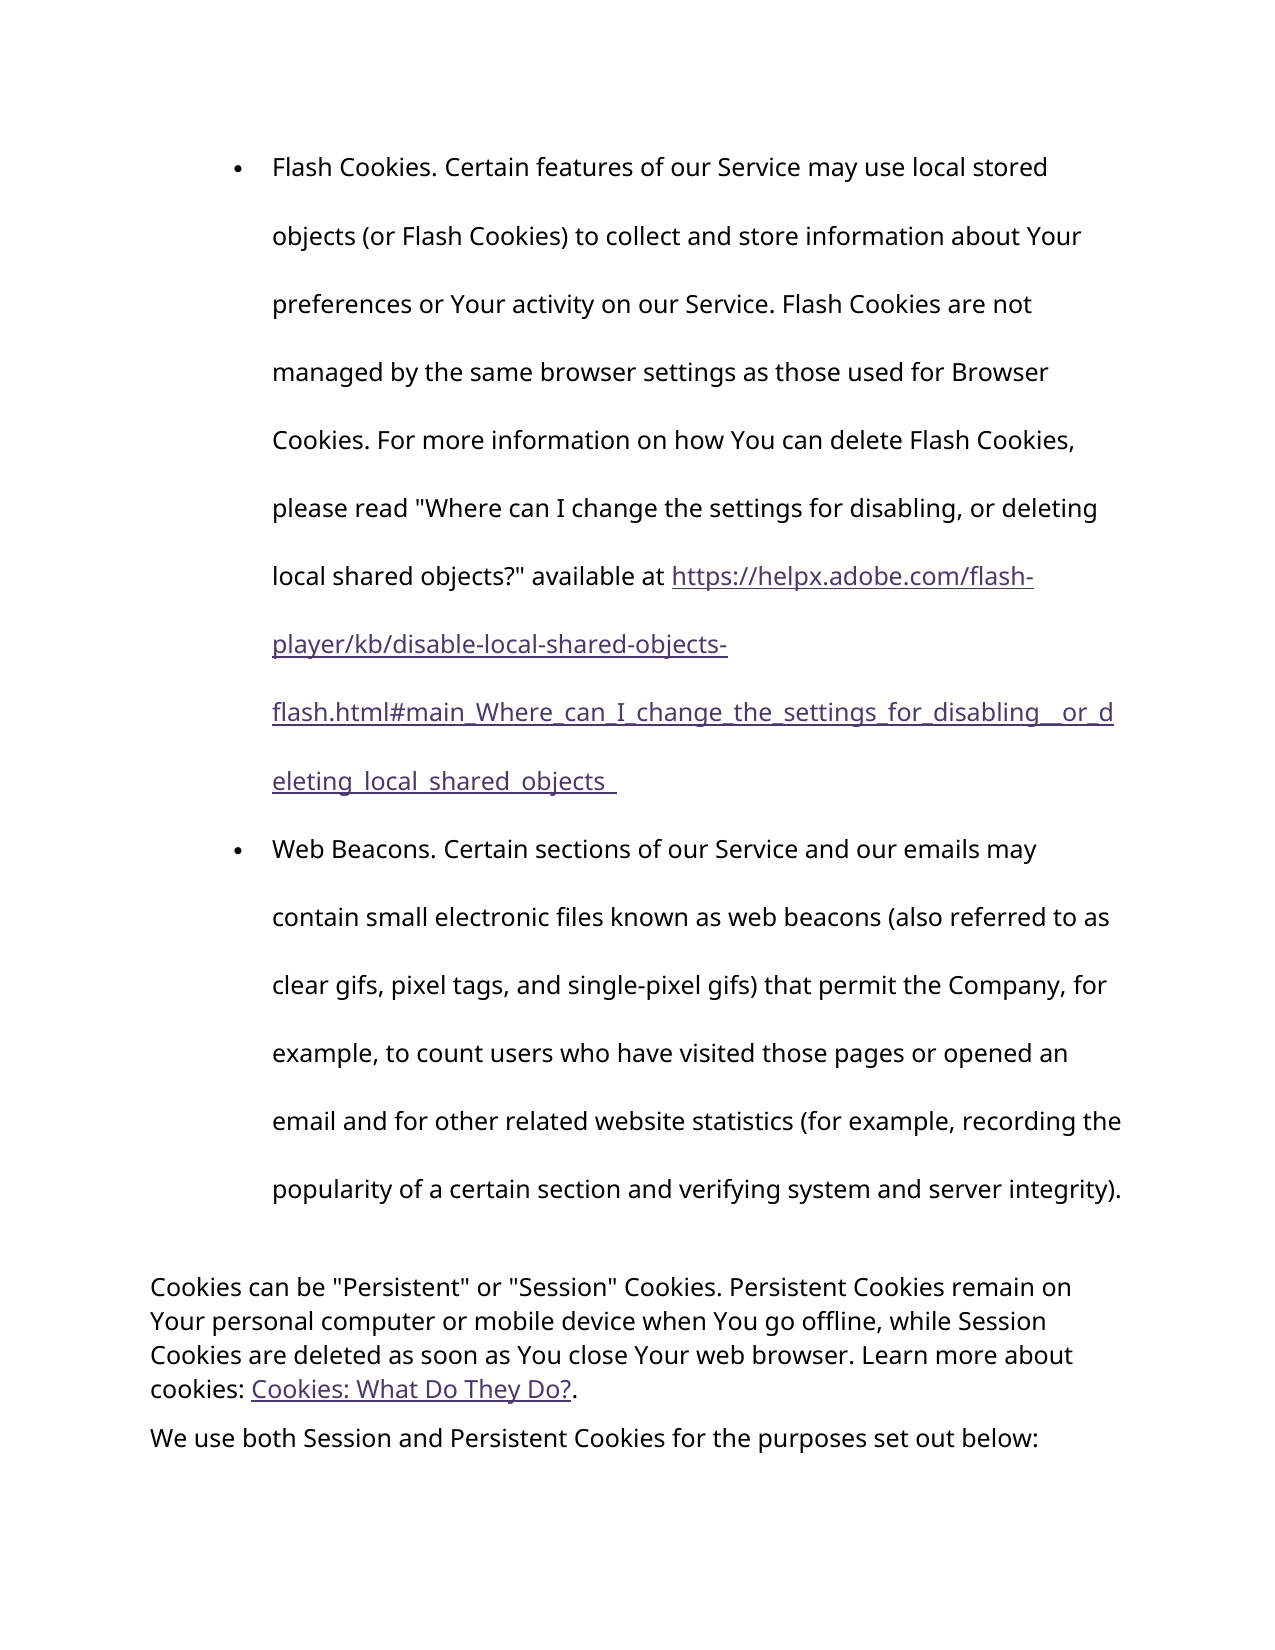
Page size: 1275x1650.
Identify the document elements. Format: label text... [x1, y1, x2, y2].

list Flash Cookies. Certain features of our Service may use local stored objects (or Flash Cookies) to collect and store information about Your preferences or Your activity on our Service. Flash Cookies are not managed by the same browser settings as those used for Browser Cookies. For more information on how You can delete Flash Cookies, please read "Where can I change the settings for disabling, or deleting local shared objects?" available at https://helpx.adobe.com/flash-player/kb/disable-local-shared-objects-flash.html#main_Where_can_I_change_the_settings_for_disabling__or_deleting_local_shared_objects_ [234, 150, 1125, 797]
list Web Beacons. Certain sections of our Service and our emails may contain small electronic files known as web beacons (also referred to as clear gifs, pixel tags, and single-pixel gifs) that permit the Company, for example, to count users who have visited those pages or opened an email and for other related website statistics (for example, recording the popularity of a certain section and verifying system and server integrity). [234, 831, 1125, 1206]
text Cookies can be "Persistent" or "Session" Cookies. Persistent Cookies remain on Your personal computer or mobile device when You go offline, while Session Cookies are deleted as soon as You close Your web browser. Learn more about cookies: Cookies: What Do They Do?. [150, 1269, 1125, 1405]
text We use both Session and Persistent Cookies for the purposes set out below: [150, 1421, 1125, 1455]
